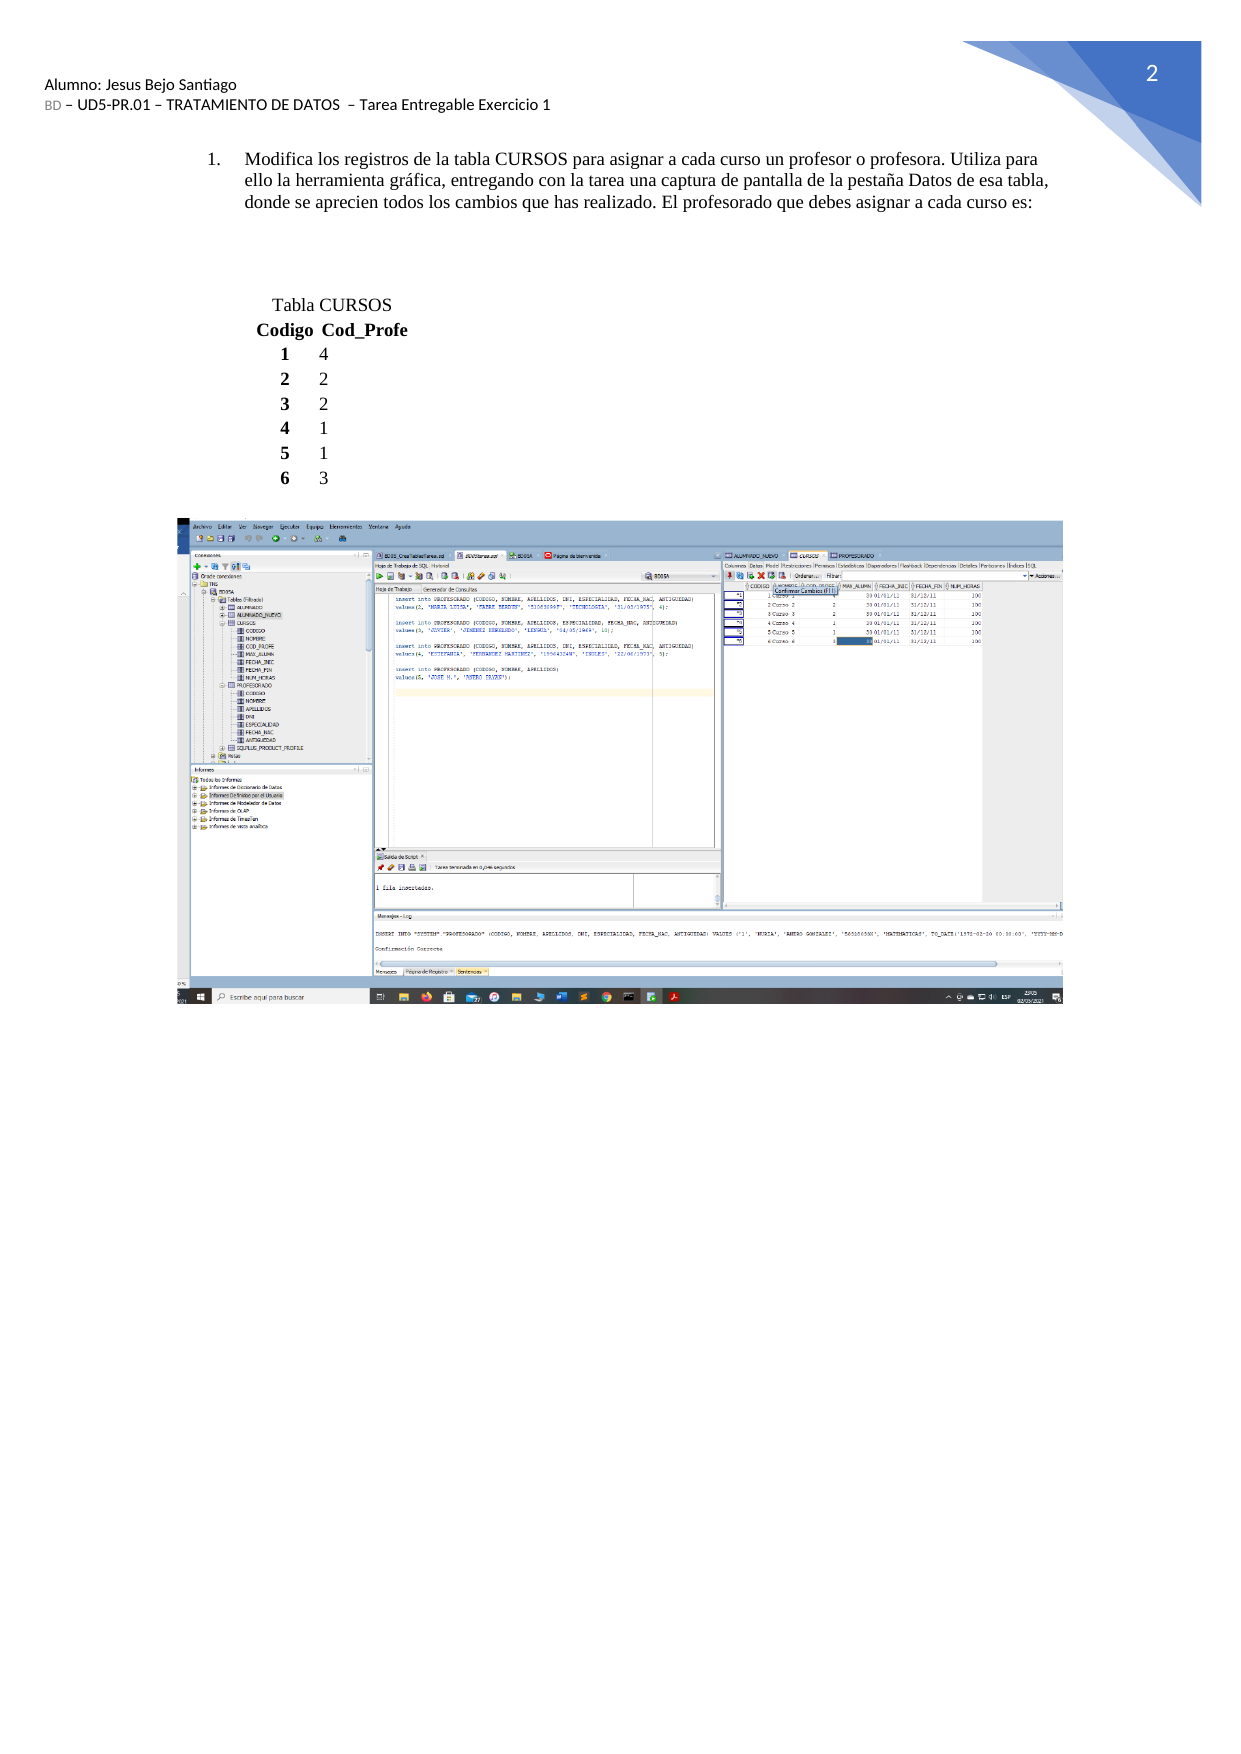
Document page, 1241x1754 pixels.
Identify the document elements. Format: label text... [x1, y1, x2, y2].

table_cell Cod_Profe [318, 317, 412, 342]
list Modifica los registros de la tabla CURSOS para asignar a cada curso un profesor o profesora. Utiliza para ello la herramienta gráfica, entregando con la tarea una captura de pantalla de la pestaña Datos de esa tabla, donde se aprecien todos los cambios que has realizado. El profesorado que debes asignar a cada curso es: [207, 148, 1063, 212]
table_cell 2 [318, 391, 412, 416]
table_cell 2 [318, 366, 412, 391]
table_cell 3 [252, 391, 317, 416]
table_cell 1 [318, 440, 412, 465]
table_cell 4 [318, 342, 412, 366]
table_header Tabla CURSOS [252, 292, 412, 317]
table_cell 1 [318, 416, 412, 440]
table_cell 3 [318, 465, 412, 490]
table_cell 5 [252, 440, 317, 465]
table_cell 2 [252, 366, 317, 391]
table_cell Codigo [252, 317, 317, 342]
picture [962, 41, 1202, 207]
table_cell 6 [252, 465, 317, 490]
table_cell 4 [252, 416, 317, 440]
table_cell 1 [252, 342, 317, 366]
picture [177, 518, 1063, 1004]
